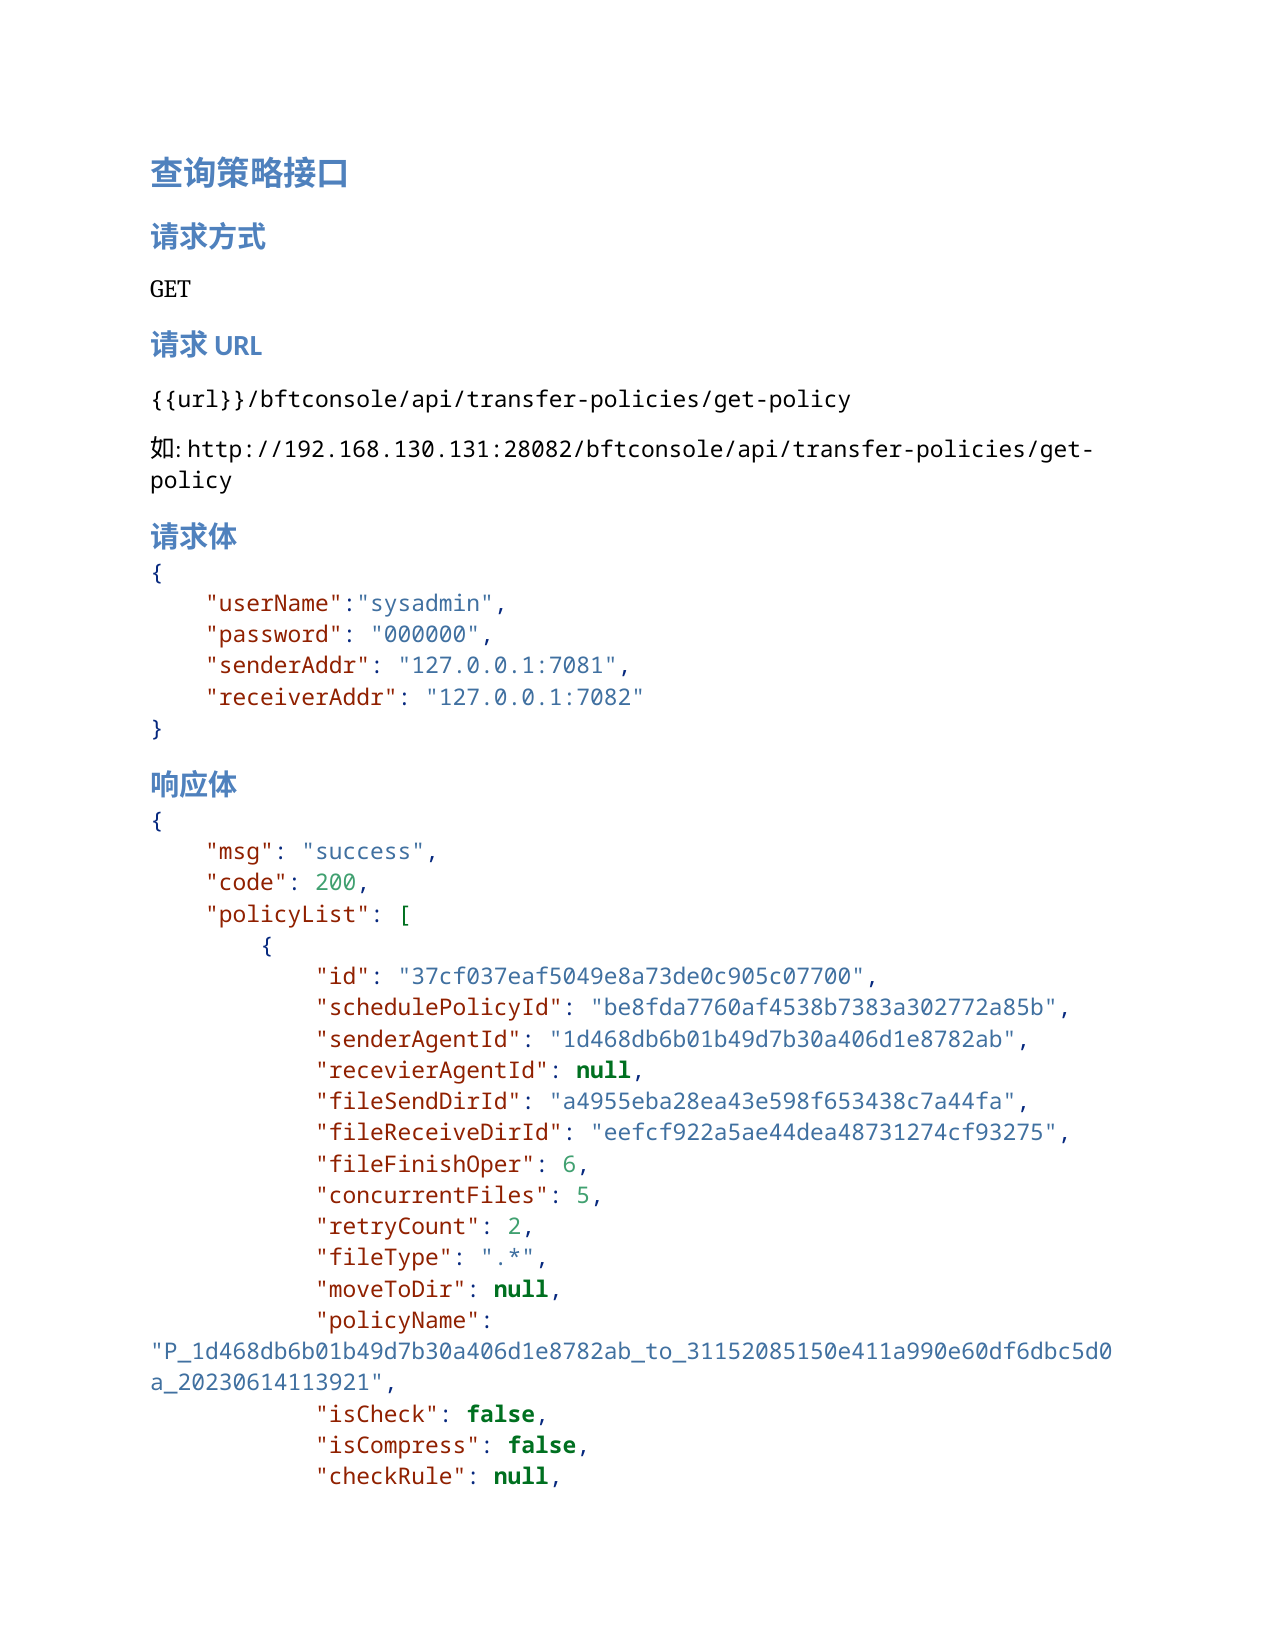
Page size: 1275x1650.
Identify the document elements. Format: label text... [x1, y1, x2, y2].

subtitle 请求体 [150, 516, 1125, 556]
subtitle 请求URL [150, 324, 1125, 364]
subtitle 查询策略接口 [150, 150, 1125, 195]
subtitle 响应体 [150, 764, 1125, 804]
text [150, 804, 1125, 1491]
text GET [150, 275, 1125, 303]
text { "userName":"sysadmin", "password": "000000", "senderAddr": "127.0.0.1:7081", "receiverAddr": "127.0.0.1:7082" } [150, 556, 1125, 743]
text {{url}}/bftconsole/api/transfer-policies/get-policy [150, 383, 1125, 414]
subtitle 请求方式 [150, 216, 1125, 256]
text 如: http://192.168.130.131:28082/bftconsole/api/transfer-policies/get-policy [150, 433, 1125, 495]
